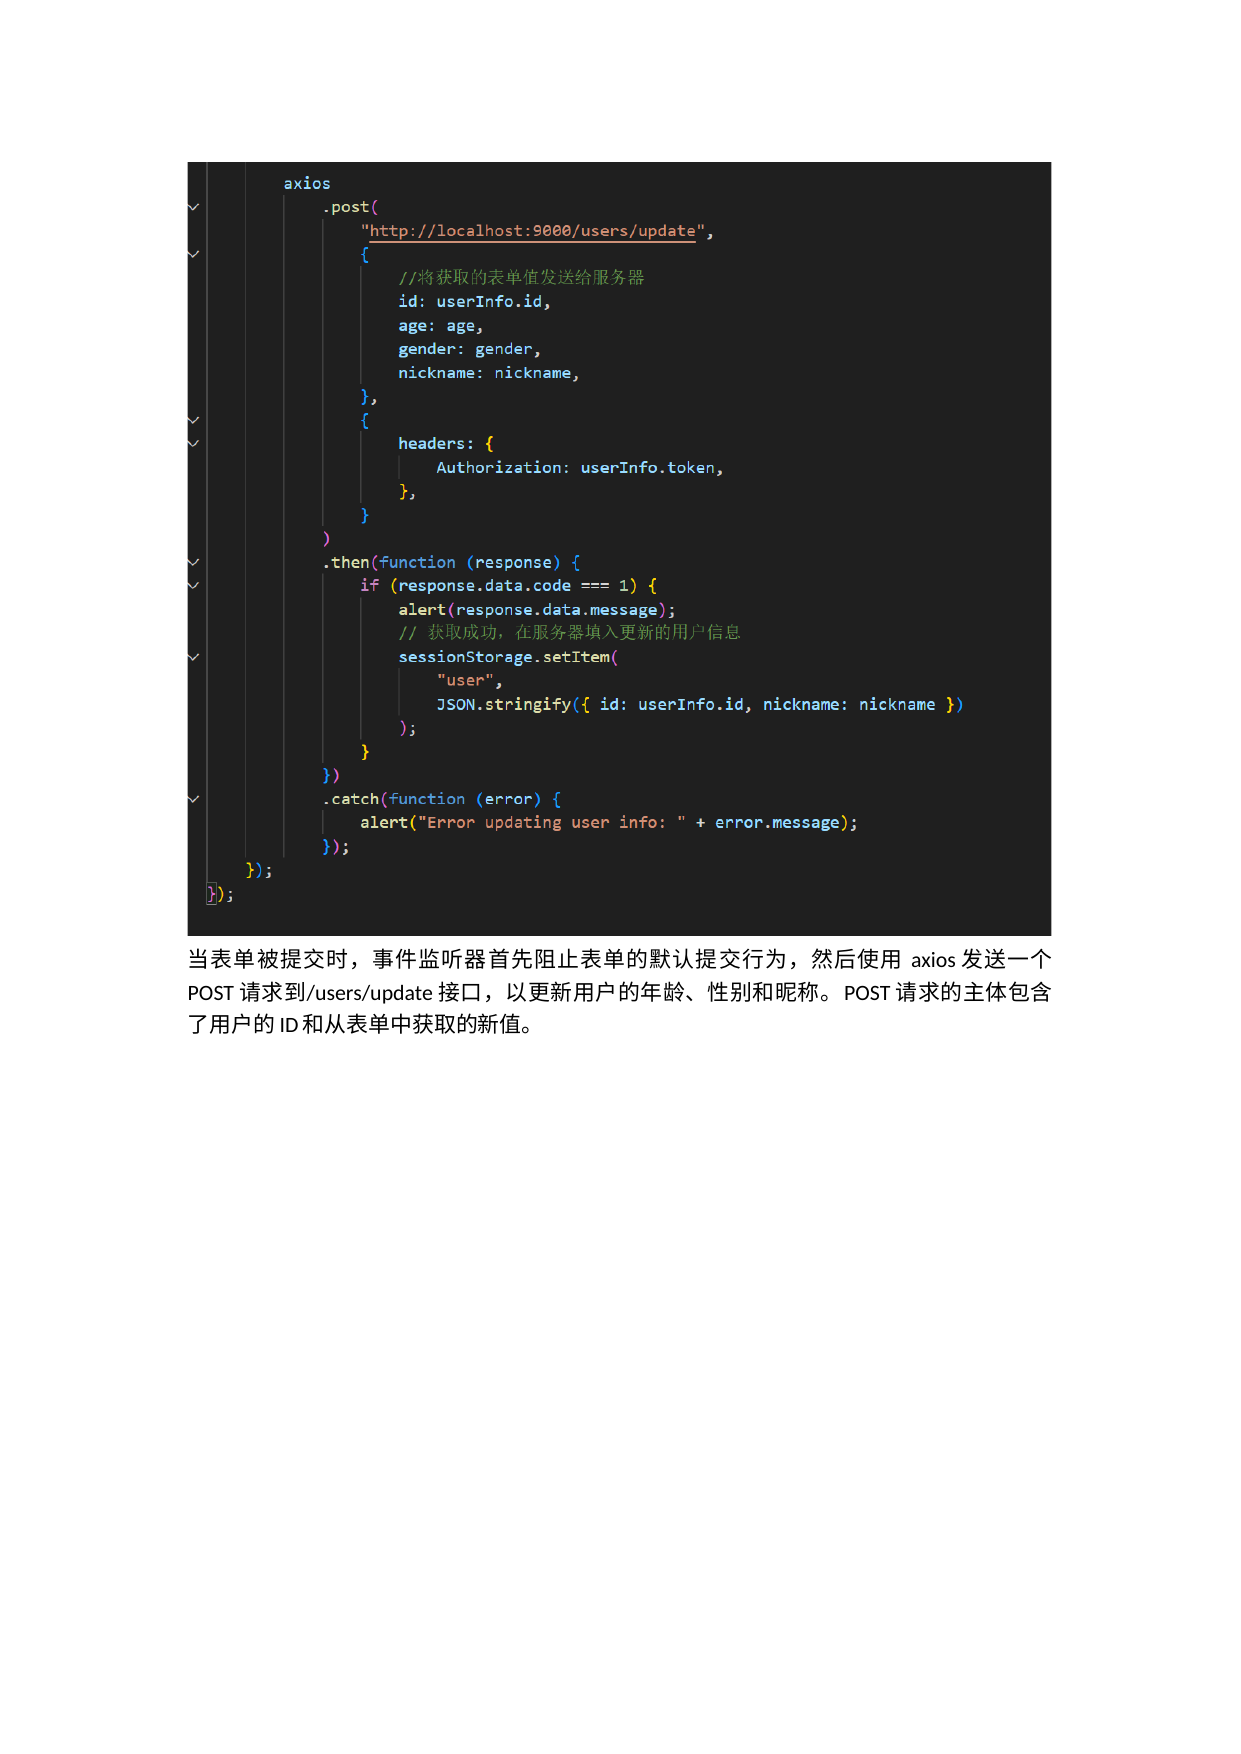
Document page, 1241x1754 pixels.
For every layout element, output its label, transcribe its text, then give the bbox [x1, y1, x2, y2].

picture [187, 162, 1052, 936]
list 当表单被提交时，事件监听器首先阻止表单的默认提交行为，然后使用axios发送一个POST请求到/users/update接口，以更新用户的年龄、性别和昵称。POST请求的主体包含了用户的ID和从表单中获取的新值。 [187, 942, 1053, 1039]
